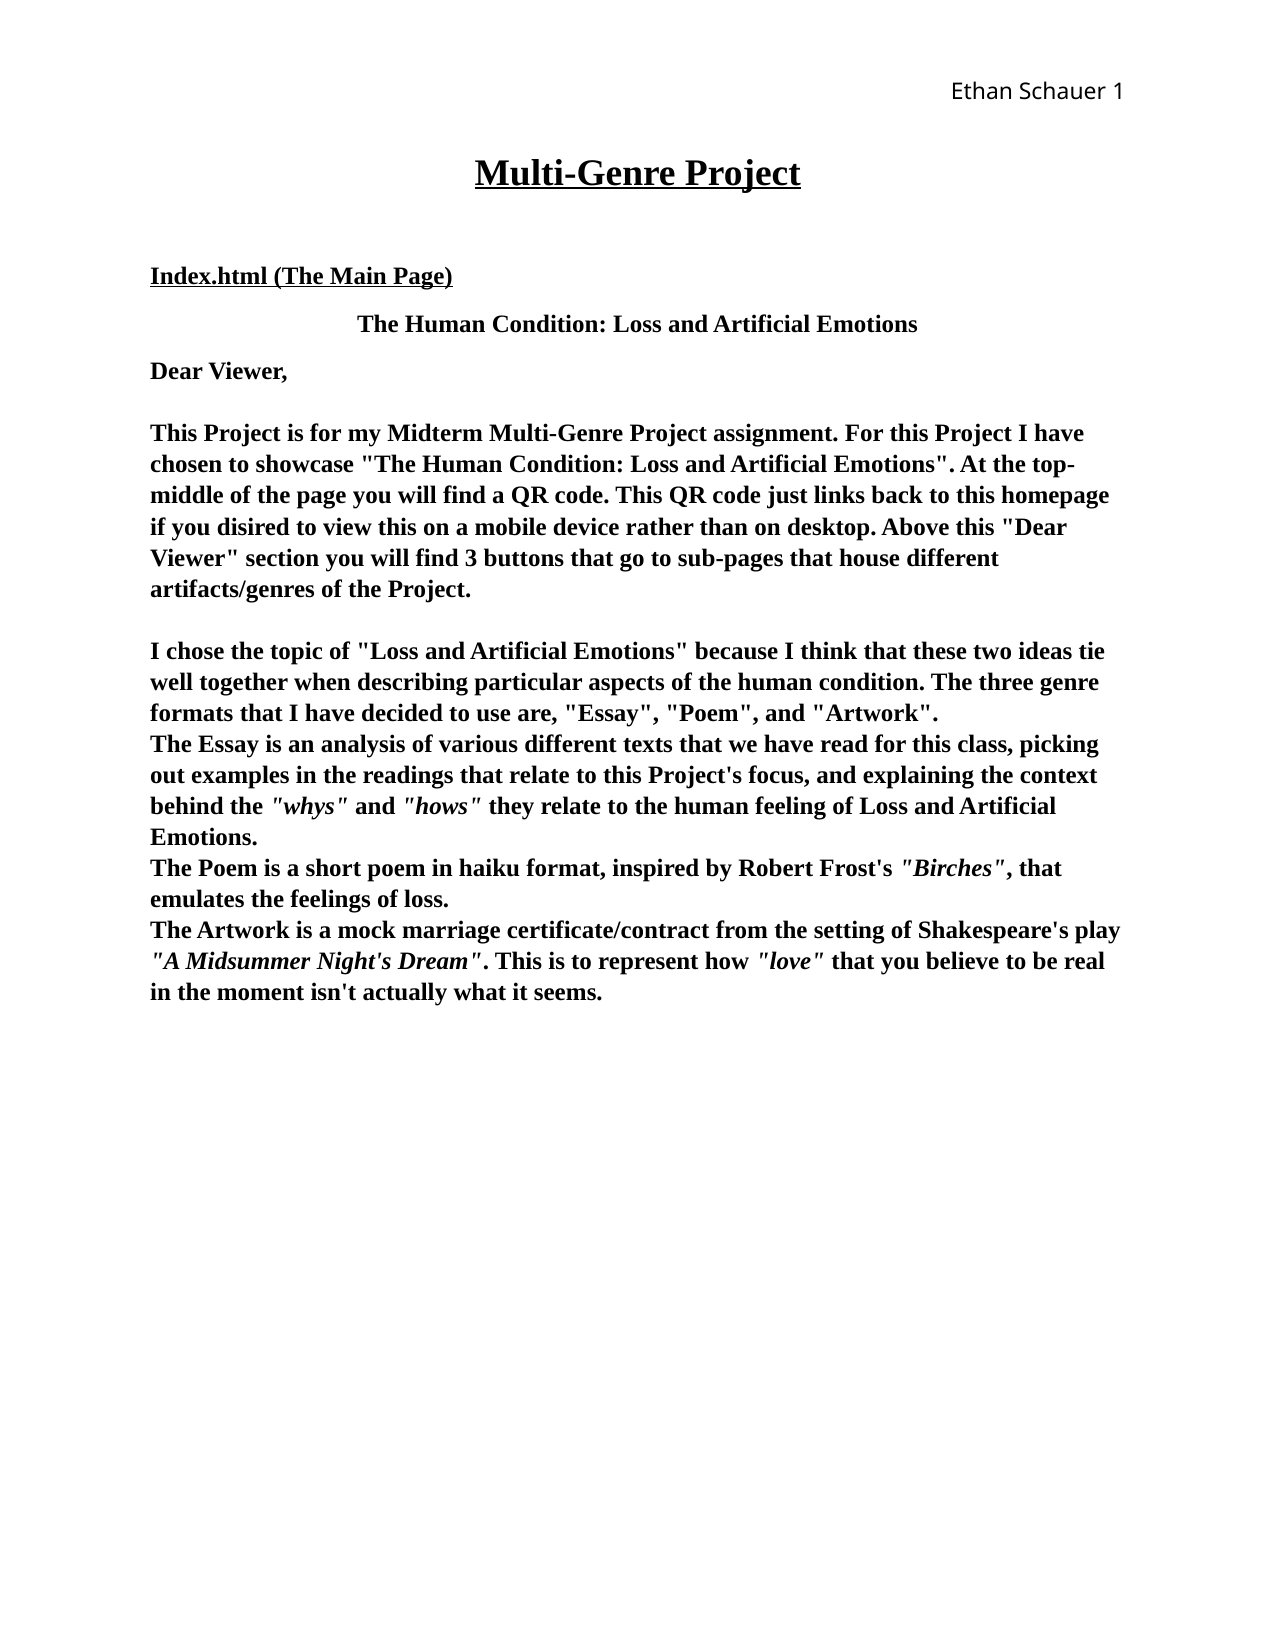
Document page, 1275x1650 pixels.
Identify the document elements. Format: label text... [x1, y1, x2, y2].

text Multi-Genre Project [150, 150, 1125, 193]
text Dear Viewer, This Project is for my Midterm Multi-Genre Project assignment. For this Project I have chosen to showcase "The Human Condition: Loss and Artificial Emotions". At the top-middle of the page you will find a QR code. This QR code just links back to this homepage if you disired to view this on a mobile device rather than on desktop. Above this "Dear Viewer" section you will find 3 buttons that go to sub-pages that house different artifacts/genres of the Project. I chose the topic of "Loss and Artificial Emotions" because I think that these two ideas tie well together when describing particular aspects of the human condition. The three genre formats that I have decided to use are, "Essay", "Poem", and "Artwork". The Essay is an analysis of various different texts that we have read for this class, picking out examples in the readings that relate to this Project's focus, and explaining the context behind the "whys" and "hows" they relate to the human feeling of Loss and Artificial Emotions. The Poem is a short poem in haiku format, inspired by Robert Frost's "Birches", that emulates the feelings of loss. The Artwork is a mock marriage certificate/contract from the setting of Shakespeare's play "A Midsummer Night's Dream". This is to represent how "love" that you believe to be real in the moment isn't actually what it seems. [150, 356, 1125, 1006]
text The Human Condition: Loss and Artificial Emotions [150, 309, 1125, 337]
text Index.html (The Main Page) [150, 261, 1125, 290]
